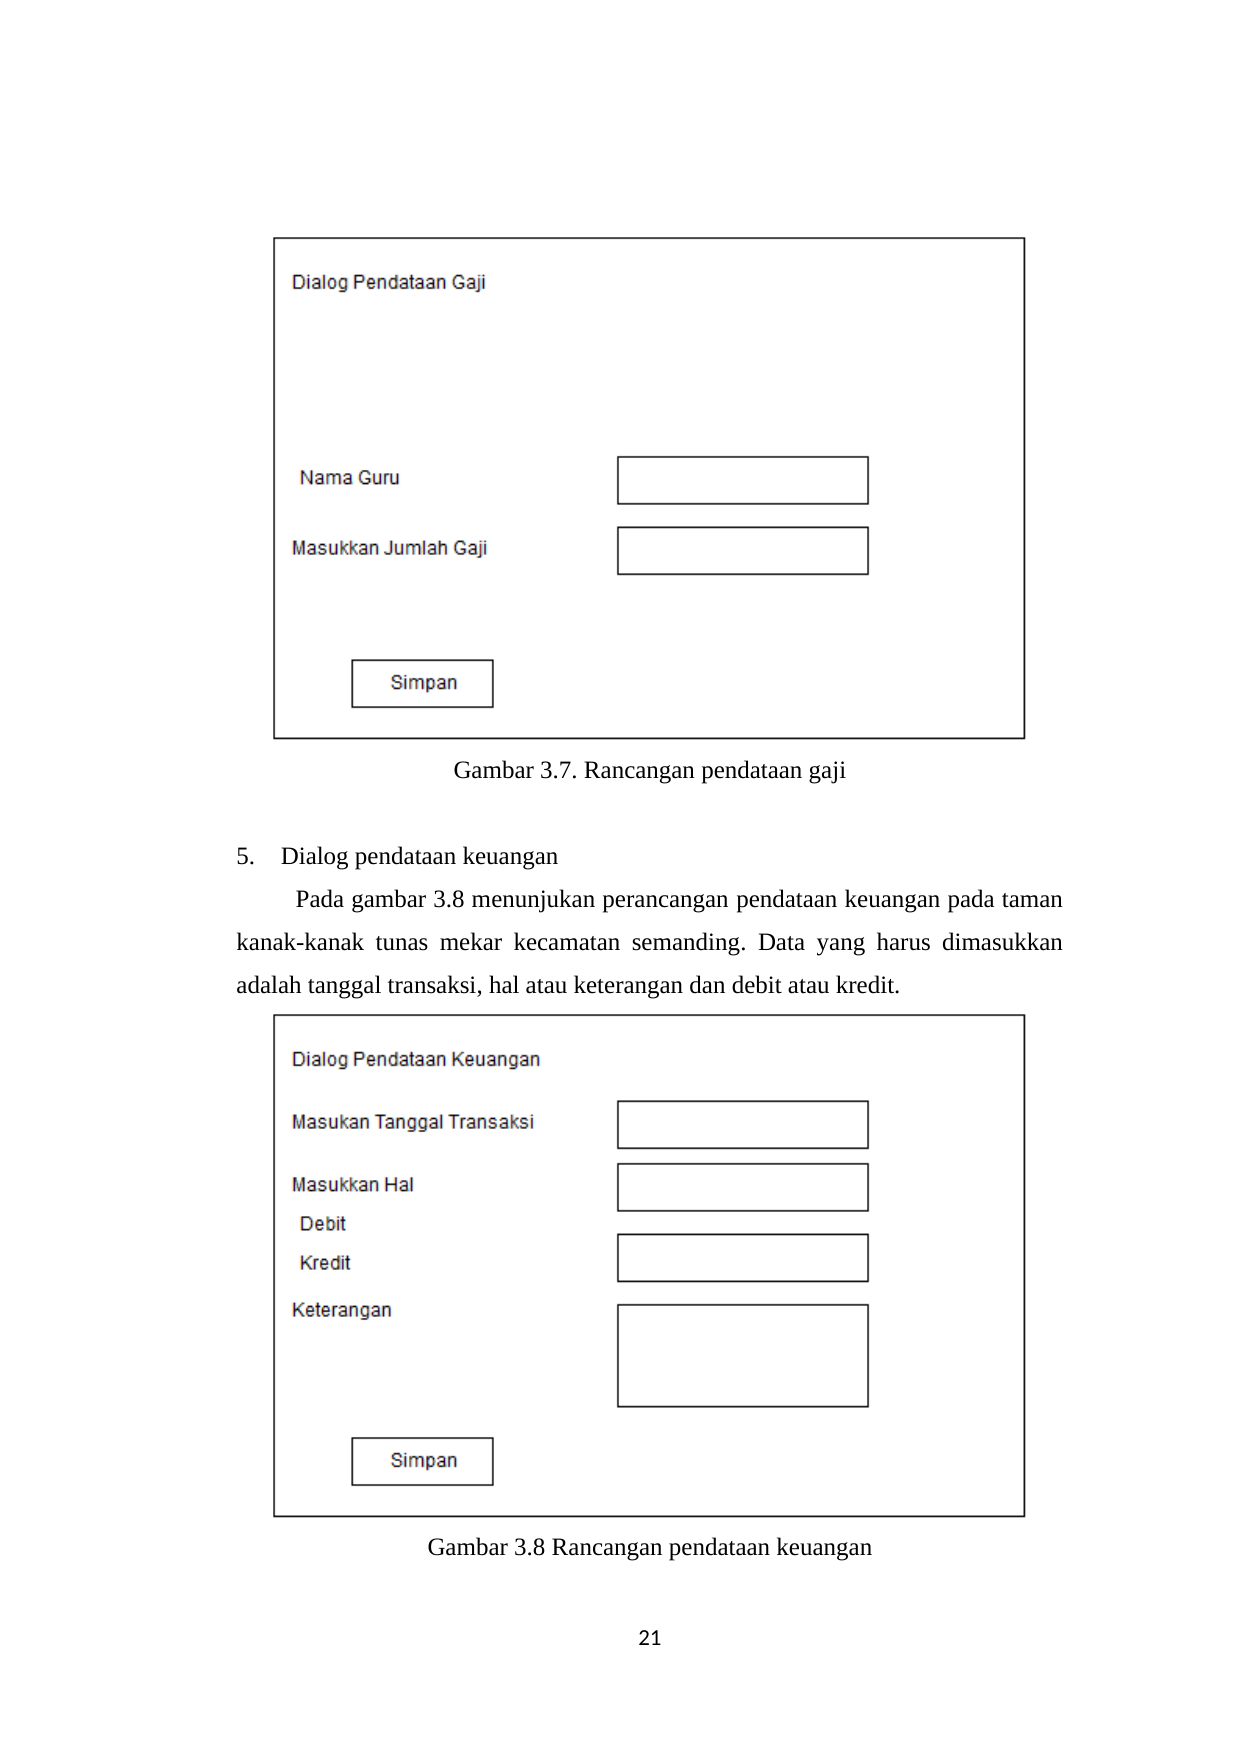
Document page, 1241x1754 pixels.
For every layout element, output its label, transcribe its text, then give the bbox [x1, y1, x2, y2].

text Pada gambar 3.8 menunjukan perancangan pendataan keuangan pada taman kanak-kanak tunas mekar kecamatan semanding. Data yang harus dimasukkan adalah tanggal transaksi, hal atau keterangan dan debit atau kredit. [236, 884, 1063, 999]
list Dialog pendataan keuangan [236, 841, 1063, 870]
text Gambar 3.7. Rancangan pendataan gaji [236, 755, 1063, 784]
text Gambar 3.8 Rancangan pendataan keuangan [236, 1532, 1063, 1561]
